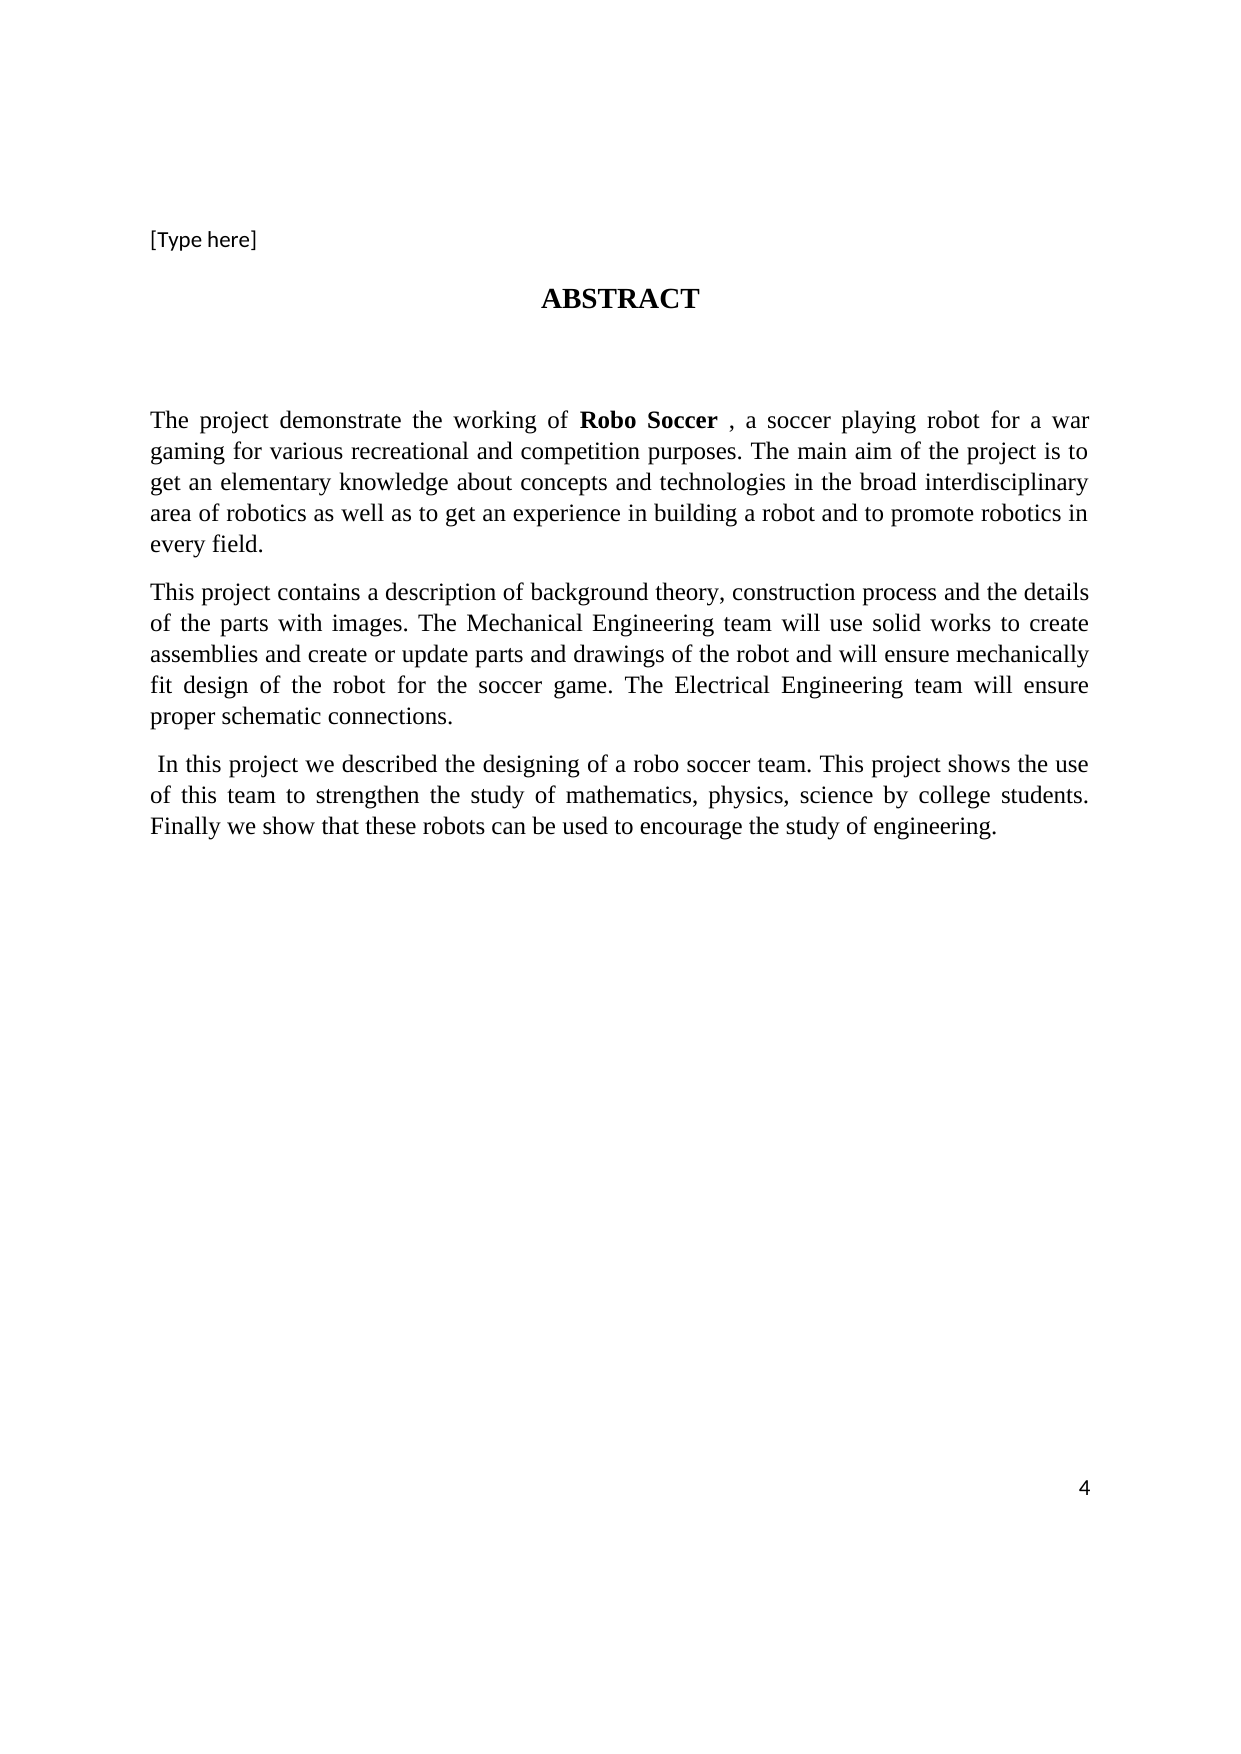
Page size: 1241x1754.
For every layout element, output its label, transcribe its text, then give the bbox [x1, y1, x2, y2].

text The project demonstrate the working of Robo Soccer , a soccer playing robot for a war gaming for various recreational and competition purposes. The main aim of the project is to get an elementary knowledge about concepts and technologies in the broad interdisciplinary area of robotics as well as to get an experience in building a robot and to promote robotics in every field. [150, 405, 1090, 558]
text In this project we described the designing of a robo soccer team. This project shows the use of this team to strengthen the study of mathematics, physics, science by college students. Finally we show that these robots can be used to encourage the study of engineering. [150, 749, 1090, 840]
text ABSTRACT [150, 281, 1090, 314]
text This project contains a description of background theory, construction process and the details of the parts with images. The Mechanical Engineering team will use solid works to create assemblies and create or update parts and drawings of the robot and will ensure mechanically fit design of the robot for the soccer game. The Electrical Engineering team will ensure proper schematic connections. [150, 577, 1090, 730]
